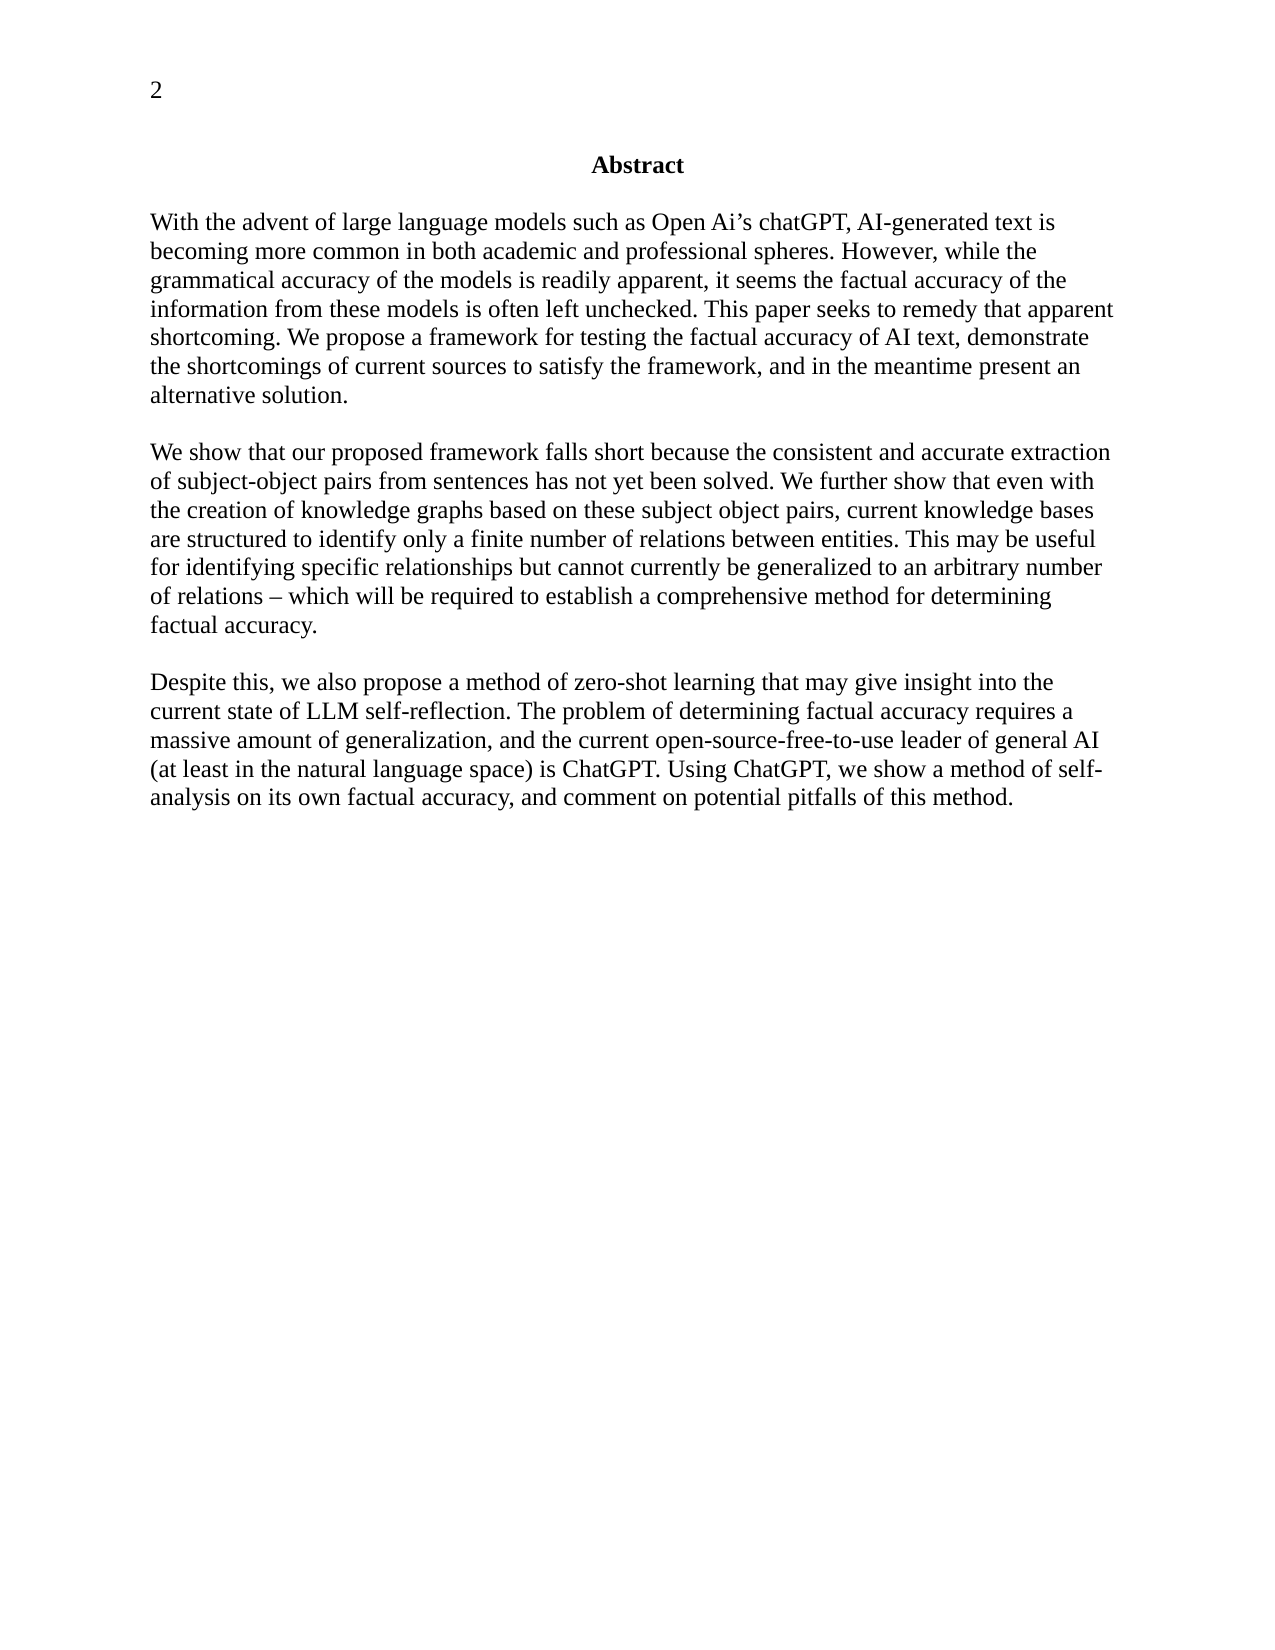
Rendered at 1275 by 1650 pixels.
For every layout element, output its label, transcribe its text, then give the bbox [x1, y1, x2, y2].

text We show that our proposed framework falls short because the consistent and accurate extraction of subject-object pairs from sentences has not yet been solved. We further show that even with the creation of knowledge graphs based on these subject object pairs, current knowledge bases are structured to identify only a finite number of relations between entities. This may be useful for identifying specific relationships but cannot currently be generalized to an arbitrary number of relations – which will be required to establish a comprehensive method for determining factual accuracy. [150, 437, 1125, 639]
list Abstract [150, 150, 1125, 179]
text With the advent of large language models such as Open Ai’s chatGPT, AI-generated text is becoming more common in both academic and professional spheres. However, while the grammatical accuracy of the models is readily apparent, it seems the factual accuracy of the information from these models is often left unchecked. This paper seeks to remedy that apparent shortcoming. We propose a framework for testing the factual accuracy of AI text, demonstrate the shortcomings of current sources to satisfy the framework, and in the meantime present an alternative solution. [150, 207, 1125, 409]
text Despite this, we also propose a method of zero-shot learning that may give insight into the current state of LLM self-reflection. The problem of determining factual accuracy requires a massive amount of generalization, and the current open-source-free-to-use leader of general AI (at least in the natural language space) is ChatGPT. Using ChatGPT, we show a method of self-analysis on its own factual accuracy, and comment on potential pitfalls of this method. [150, 667, 1125, 811]
